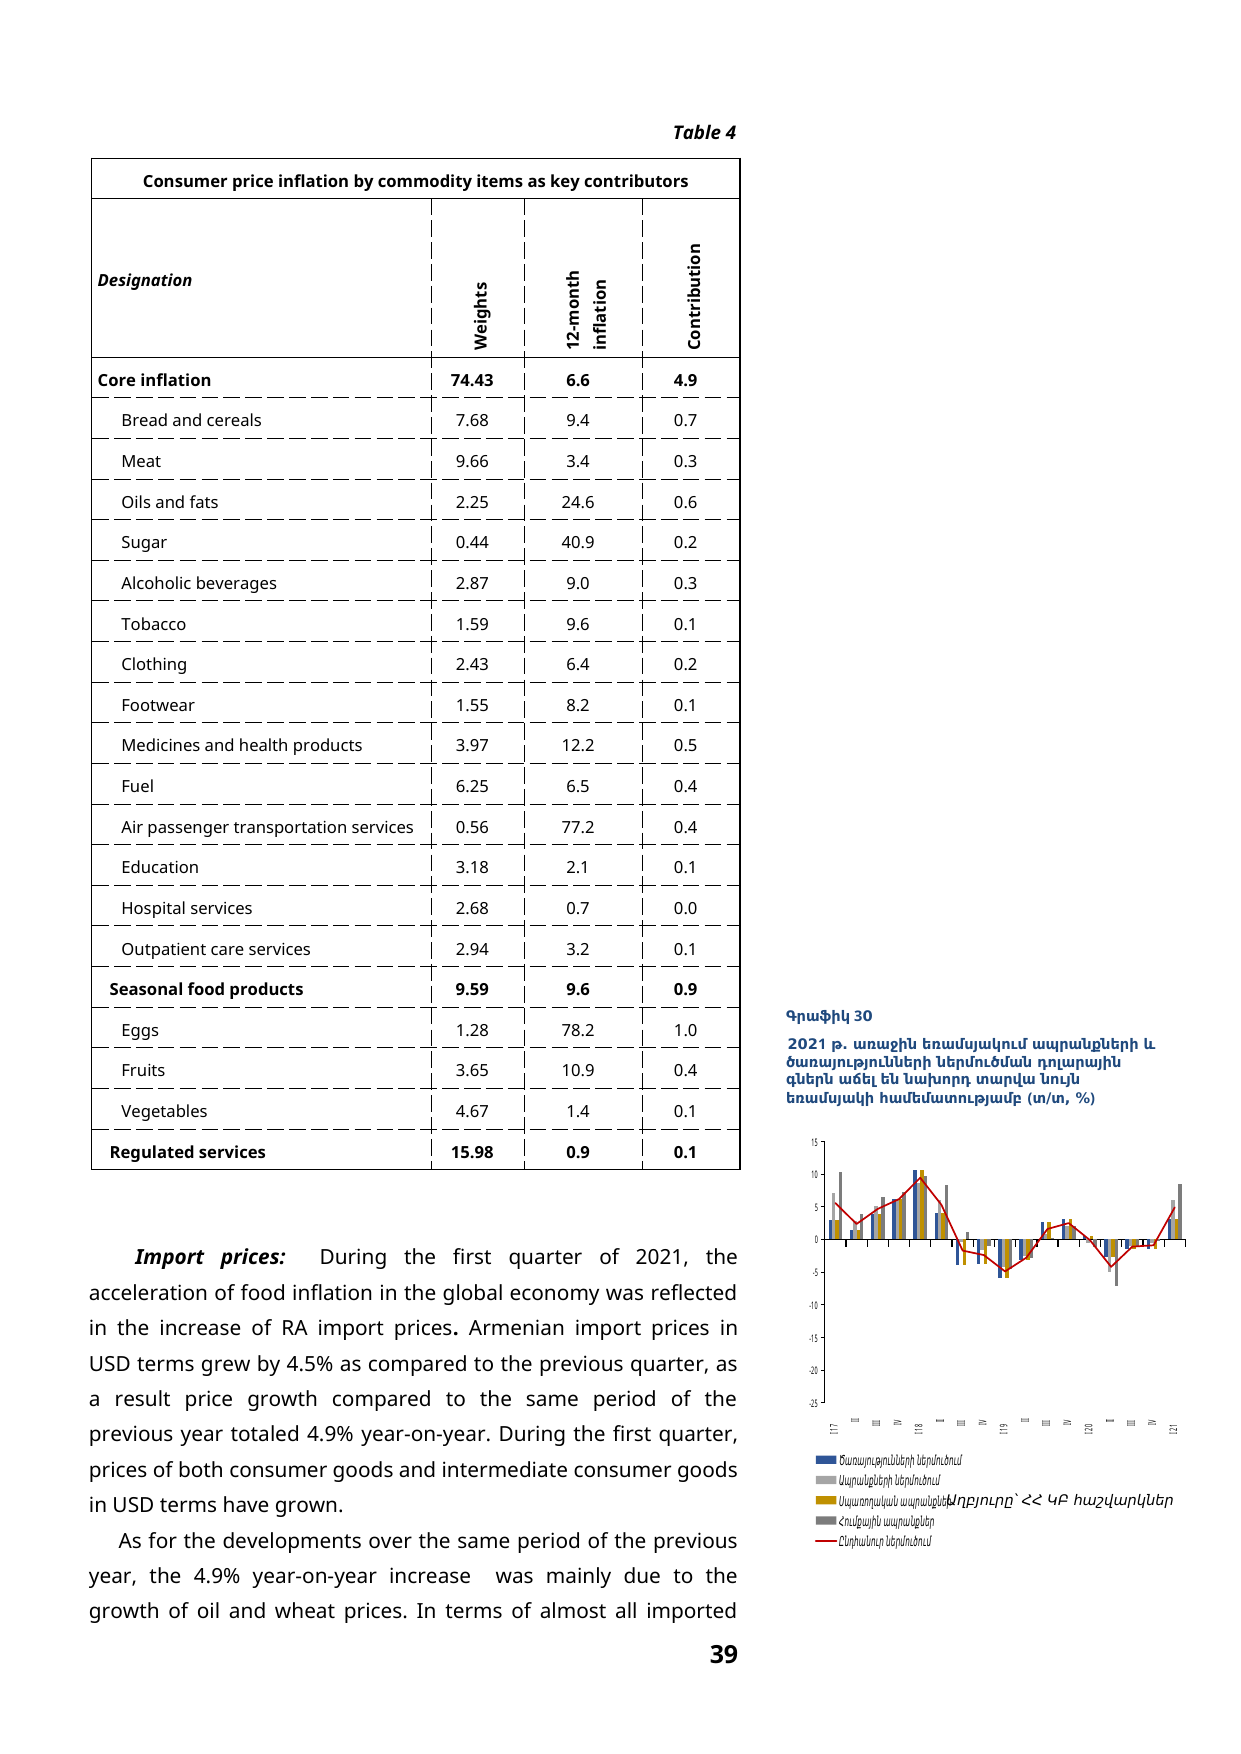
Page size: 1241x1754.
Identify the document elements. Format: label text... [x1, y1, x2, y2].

table_cell 0.44 [431, 519, 525, 560]
table_cell 0.3 [643, 438, 739, 478]
table_cell 12.2 [525, 722, 643, 763]
table_cell 2.43 [431, 641, 525, 682]
table_cell Air passenger transportation services [92, 804, 431, 844]
table_cell Meat [92, 438, 431, 478]
table_cell 6.4 [525, 641, 643, 682]
table_cell 3.4 [525, 438, 643, 478]
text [89, 1519, 738, 1625]
table_cell 0.2 [643, 519, 739, 560]
table_cell 78.2 [525, 1007, 643, 1047]
table_cell Core inflation [92, 358, 431, 397]
table_cell 7.68 [431, 397, 525, 438]
table_cell 0.4 [643, 1047, 739, 1088]
table_cell 0.1 [643, 600, 739, 641]
table_cell 9.0 [525, 560, 643, 600]
table_cell 6.6 [525, 358, 643, 397]
table_cell 10.9 [525, 1047, 643, 1088]
text Import prices: During the first quarter of 2021, the acceleration of food inflation in the global economy was reflected in the increase of RA import prices. Armenian import prices in USD terms grew by 4.5% as compared to the previous quarter, as a result price growth compared to the same period of the previous year totaled 4.9% year-on-year. During the first quarter, prices of both consumer goods and intermediate consumer goods in USD terms have grown. [89, 1236, 738, 1519]
table_cell Clothing [92, 641, 431, 682]
table_cell 1.59 [431, 600, 525, 641]
table_cell 3.65 [431, 1047, 525, 1088]
table_cell 9.4 [525, 397, 643, 438]
text Table 4 [89, 118, 738, 145]
table_cell 2.94 [431, 925, 525, 966]
table_cell 0.9 [525, 1129, 643, 1169]
table_cell 15.98 [431, 1129, 525, 1169]
table_cell 9.66 [431, 438, 525, 478]
table_cell 3.97 [431, 722, 525, 763]
table_cell Designation [92, 199, 431, 357]
table_cell 0.0 [643, 885, 739, 925]
table_cell 4.9 [643, 358, 739, 397]
table_cell 9.6 [525, 966, 643, 1007]
table_header Consumer price inflation by commodity items as key contributors [92, 159, 739, 198]
table_cell 0.1 [643, 682, 739, 722]
table_cell 0.2 [643, 641, 739, 682]
table_cell 0.1 [643, 844, 739, 885]
table_cell Oils and fats [92, 479, 431, 519]
table_cell 0.3 [643, 560, 739, 600]
table_cell 74.43 [431, 358, 525, 397]
table_cell 0.9 [643, 966, 739, 1007]
table_cell Footwear [92, 682, 431, 722]
table_cell 0.1 [643, 925, 739, 966]
table_cell Contribution [643, 199, 739, 357]
table_cell 3.18 [431, 844, 525, 885]
table_cell 6.25 [431, 763, 525, 803]
table_cell Eggs [92, 1007, 431, 1047]
table_cell 0.4 [643, 763, 739, 803]
table_cell Outpatient care services [92, 925, 431, 966]
table_cell 6.5 [525, 763, 643, 803]
table_cell Alcoholic beverages [92, 560, 431, 600]
table_cell Sugar [92, 519, 431, 560]
table_cell 9.59 [431, 966, 525, 1007]
table_cell 0.1 [643, 1088, 739, 1128]
table_cell 77.2 [525, 804, 643, 844]
table_cell 0.56 [431, 804, 525, 844]
table_cell Tobacco [92, 600, 431, 641]
table_cell 40.9 [525, 519, 643, 560]
table_cell Vegetables [92, 1088, 431, 1128]
table_cell Weights [431, 199, 525, 357]
table_cell 3.2 [525, 925, 643, 966]
table_cell 0.4 [643, 804, 739, 844]
table_cell 0.6 [643, 479, 739, 519]
table_cell 9.6 [525, 600, 643, 641]
table_cell 1.0 [643, 1007, 739, 1047]
table_cell 0.1 [643, 1129, 739, 1169]
table_cell 2.1 [525, 844, 643, 885]
table_cell 4.67 [431, 1088, 525, 1128]
table_cell 1.4 [525, 1088, 643, 1128]
table_cell 0.7 [643, 397, 739, 438]
table_cell Fruits [92, 1047, 431, 1088]
table_cell 1.28 [431, 1007, 525, 1047]
table_cell 2.87 [431, 560, 525, 600]
table_cell Bread and cereals [92, 397, 431, 438]
table_cell Hospital services [92, 885, 431, 925]
table_cell 2.68 [431, 885, 525, 925]
table_cell 2.25 [431, 479, 525, 519]
table_cell 0.5 [643, 722, 739, 763]
table_cell 24.6 [525, 479, 643, 519]
table_cell Medicines and health products [92, 722, 431, 763]
table_cell Fuel [92, 763, 431, 803]
table_cell 8.2 [525, 682, 643, 722]
table_cell Education [92, 844, 431, 885]
table_cell 12-month inflation [525, 199, 643, 357]
table_cell Seasonal food products [92, 966, 431, 1007]
table_cell 1.55 [431, 682, 525, 722]
table_cell Regulated services [92, 1129, 431, 1169]
table_cell 0.7 [525, 885, 643, 925]
